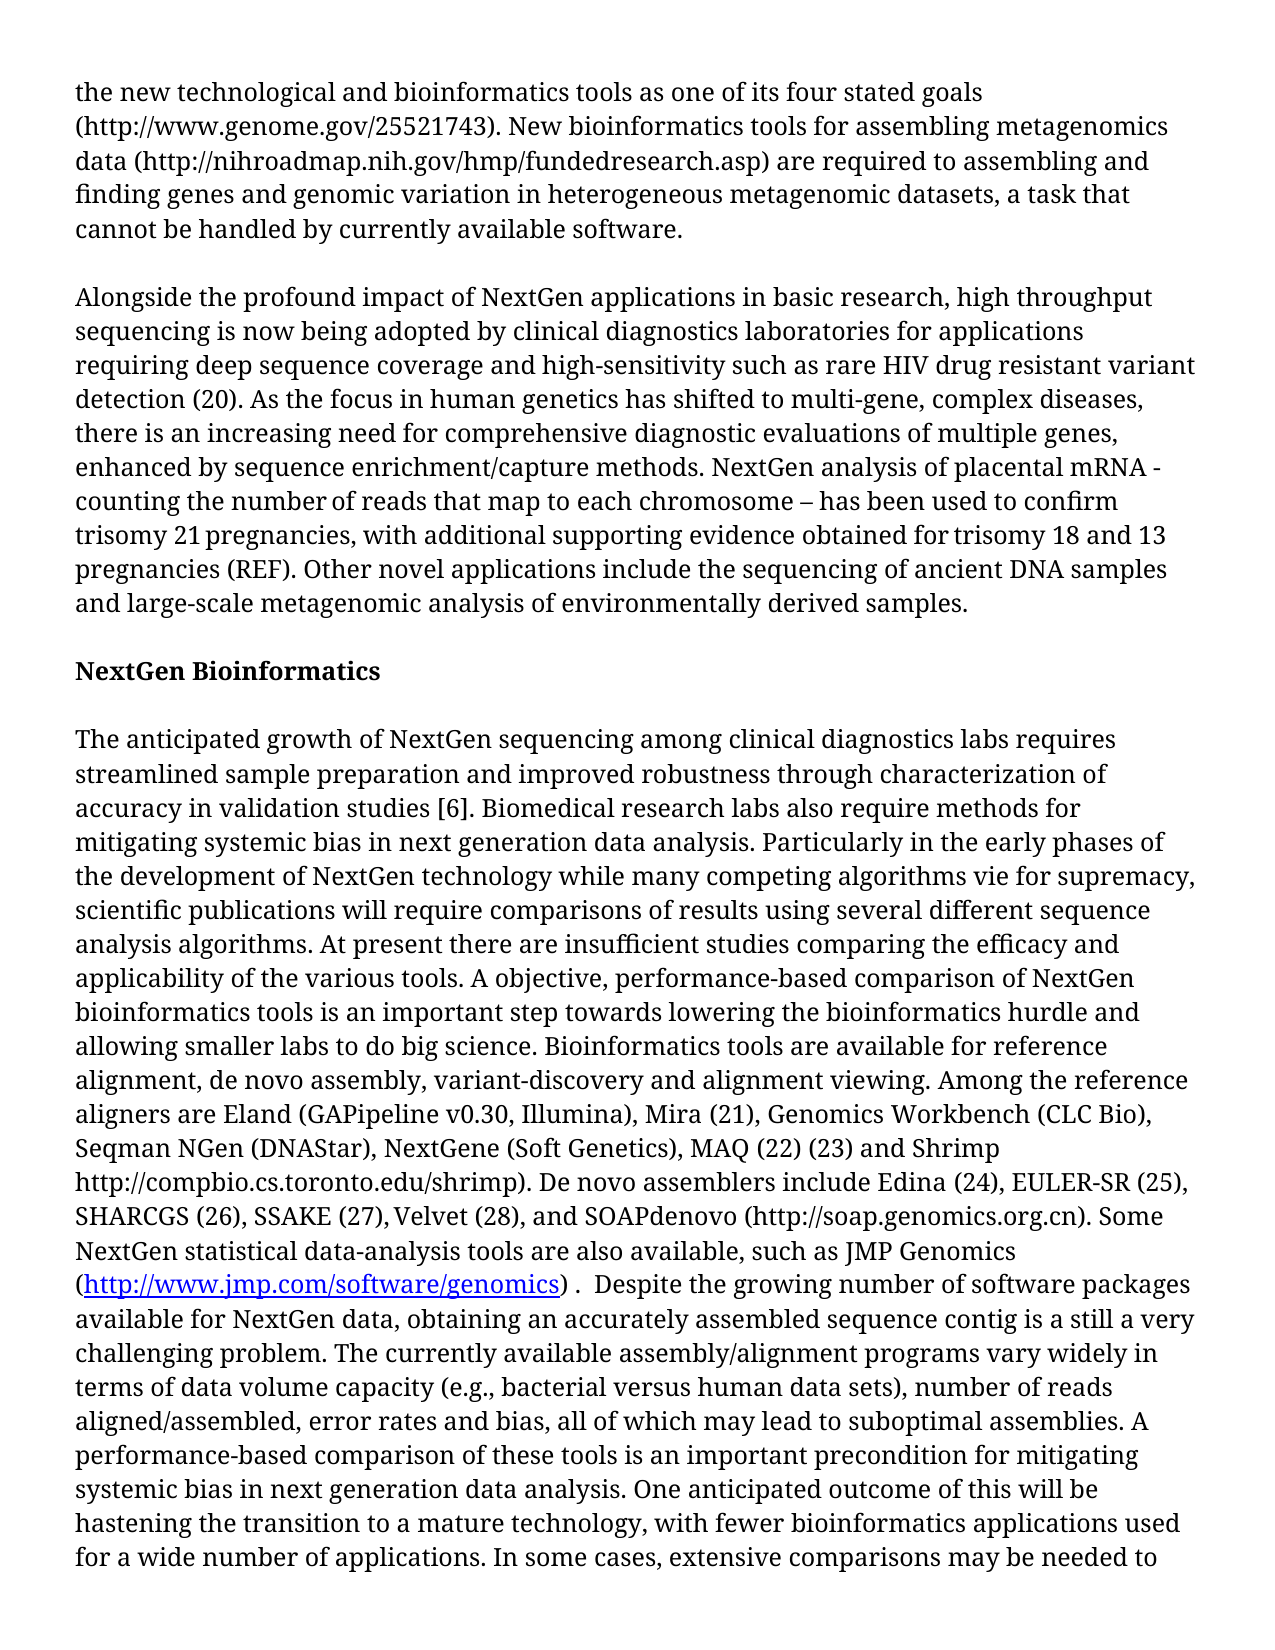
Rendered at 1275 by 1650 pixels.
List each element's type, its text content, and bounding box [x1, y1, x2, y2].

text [75, 75, 1200, 245]
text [75, 722, 1200, 1574]
text NextGen Bioinformatics [75, 654, 1200, 688]
text Alongside the profound impact of NextGen applications in basic research, high throughput sequencing is now being adopted by clinical diagnostics laboratories for applications requiring deep sequence coverage and high-sensitivity such as rare HIV drug resistant variant detection (20). As the focus in human genetics has shifted to multi-gene, complex diseases, there is an increasing need for comprehensive diagnostic evaluations of multiple genes, enhanced by sequence enrichment/capture methods. NextGen analysis of placental mRNA - counting the number of reads that map to each chromosome – has been used to confirm trisomy 21 pregnancies, with additional supporting evidence obtained for trisomy 18 and 13 pregnancies (REF). Other novel applications include the sequencing of ancient DNA samples and large-scale metagenomic analysis of environmentally derived samples. [75, 279, 1200, 620]
